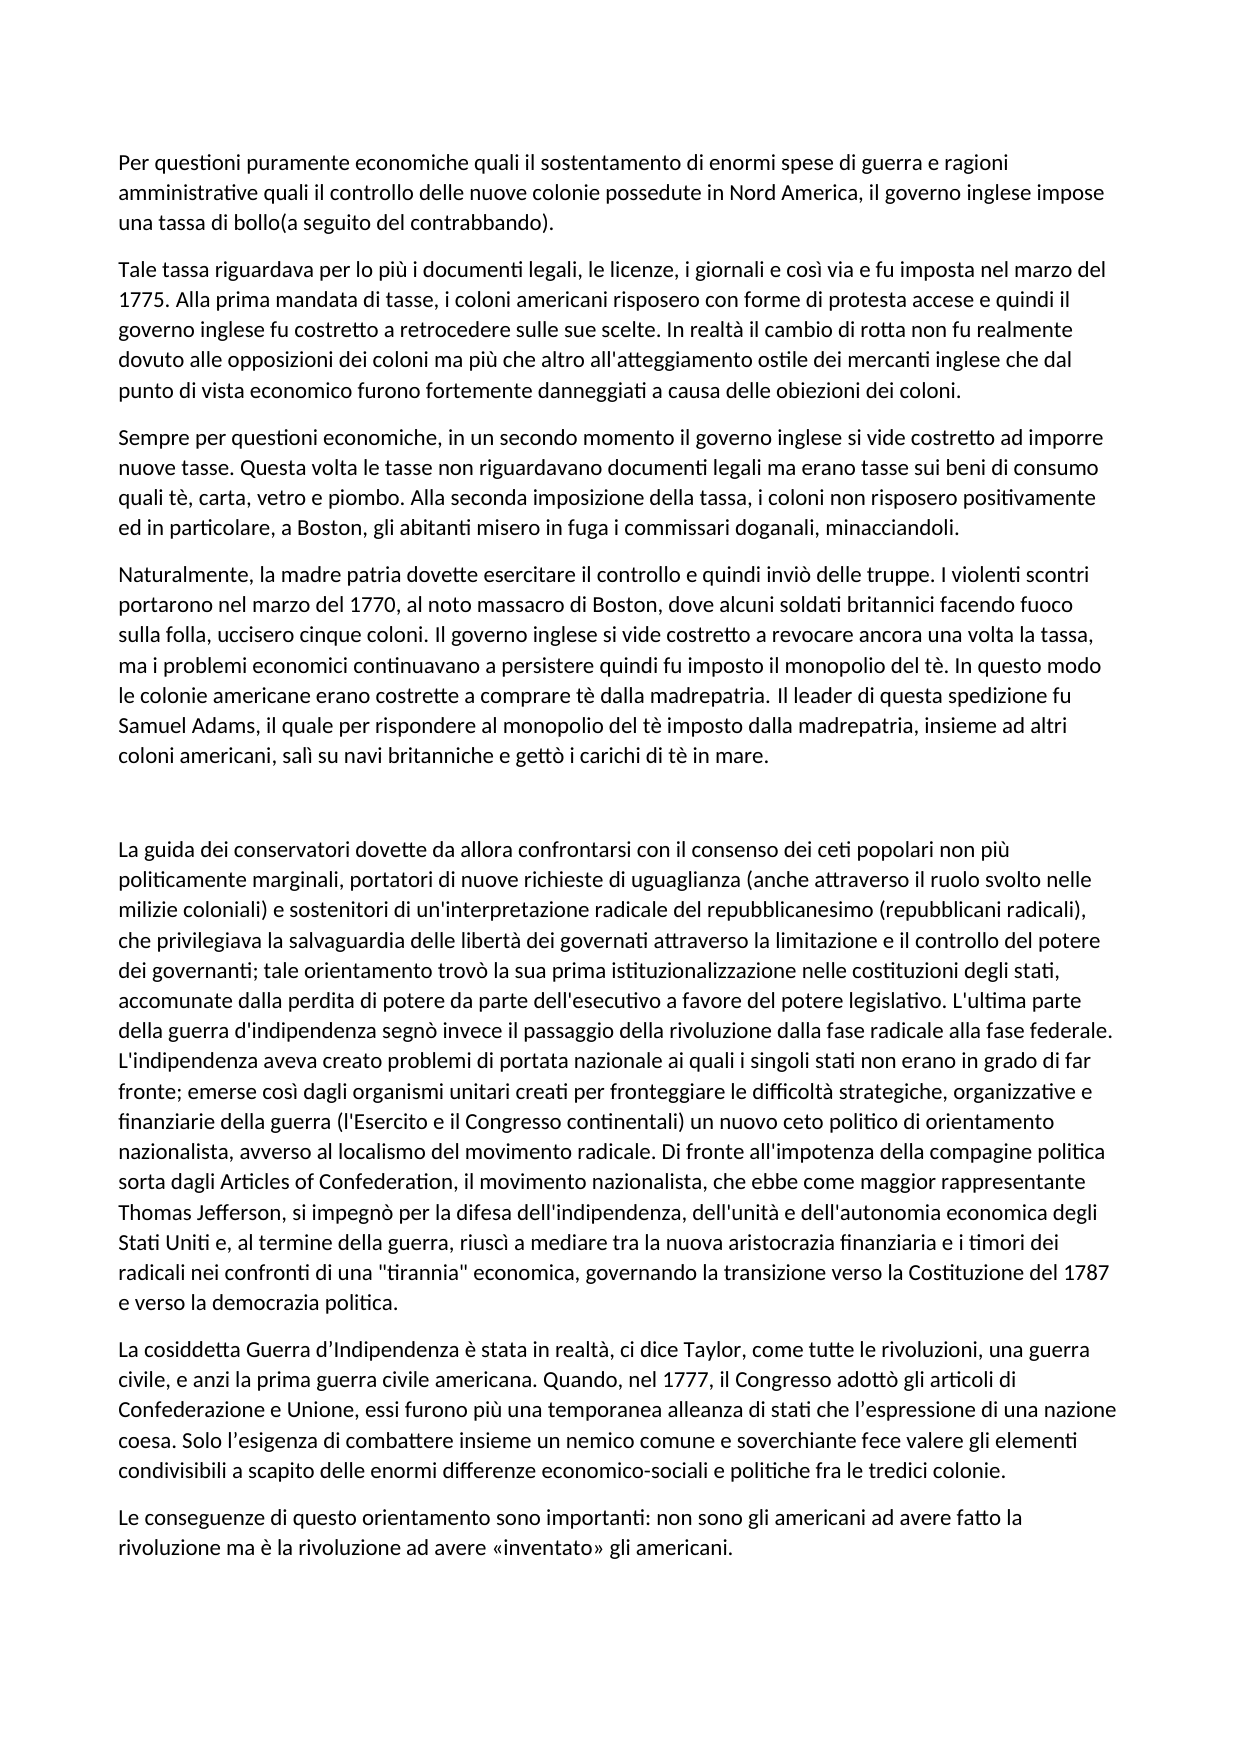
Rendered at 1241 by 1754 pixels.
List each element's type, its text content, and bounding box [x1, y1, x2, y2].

text La cosiddetta Guerra d’Indipendenza è stata in realtà, ci dice Taylor, come tutte le rivoluzioni, una guerra civile, e anzi la prima guerra civile americana. Quando, nel 1777, il Congresso adottò gli articoli di Confederazione e Unione, essi furono più una temporanea alleanza di stati che l’espressione di una nazione coesa. Solo l’esigenza di combattere insieme un nemico comune e soverchiante fece valere gli elementi condivisibili a scapito delle enormi differenze economico-sociali e politiche fra le tredici colonie. [118, 1335, 1122, 1484]
text Sempre per questioni economiche, in un secondo momento il governo inglese si vide costretto ad imporre nuove tasse. Questa volta le tasse non riguardavano documenti legali ma erano tasse sui beni di consumo quali tè, carta, vetro e piombo. Alla seconda imposizione della tassa, i coloni non risposero positivamente ed in particolare, a Boston, gli abitanti misero in fuga i commissari doganali, minacciandoli. [118, 423, 1122, 541]
text Tale tassa riguardava per lo più i documenti legali, le licenze, i giornali e così via e fu imposta nel marzo del 1775. Alla prima mandata di tasse, i coloni americani risposero con forme di protesta accese e quindi il governo inglese fu costretto a retrocedere sulle sue scelte. In realtà il cambio di rotta non fu realmente dovuto alle opposizioni dei coloni ma più che altro all'atteggiamento ostile dei mercanti inglese che dal punto di vista economico furono fortemente danneggiati a causa delle obiezioni dei coloni. [118, 255, 1122, 404]
text Le conseguenze di questo orientamento sono importanti: non sono gli americani ad avere fatto la rivoluzione ma è la rivoluzione ad avere «inventato» gli americani. [118, 1503, 1122, 1561]
text Naturalmente, la madre patria dovette esercitare il controllo e quindi inviò delle truppe. I violenti scontri portarono nel marzo del 1770, al noto massacro di Boston, dove alcuni soldati britannici facendo fuoco sulla folla, uccisero cinque coloni. Il governo inglese si vide costretto a revocare ancora una volta la tassa, ma i problemi economici continuavano a persistere quindi fu imposto il monopolio del tè. In questo modo le colonie americane erano costrette a comprare tè dalla madrepatria. Il leader di questa spedizione fu Samuel Adams, il quale per rispondere al monopolio del tè imposto dalla madrepatria, insieme ad altri coloni americani, salì su navi britanniche e gettò i carichi di tè in mare. [118, 560, 1122, 769]
text Per questioni puramente economiche quali il sostentamento di enormi spese di guerra e ragioni amministrative quali il controllo delle nuove colonie possedute in Nord America, il governo inglese impose una tassa di bollo(a seguito del contrabbando). [118, 148, 1122, 236]
text La guida dei conservatori dovette da allora confrontarsi con il consenso dei ceti popolari non più politicamente marginali, portatori di nuove richieste di uguaglianza (anche attraverso il ruolo svolto nelle milizie coloniali) e sostenitori di un'interpretazione radicale del repubblicanesimo (repubblicani radicali), che privilegiava la salvaguardia delle libertà dei governati attraverso la limitazione e il controllo del potere dei governanti; tale orientamento trovò la sua prima istituzionalizzazione nelle costituzioni degli stati, accomunate dalla perdita di potere da parte dell'esecutivo a favore del potere legislativo. L'ultima parte della guerra d'indipendenza segnò invece il passaggio della rivoluzione dalla fase radicale alla fase federale. L'indipendenza aveva creato problemi di portata nazionale ai quali i singoli stati non erano in grado di far fronte; emerse così dagli organismi unitari creati per fronteggiare le difficoltà strategiche, organizzative e finanziarie della guerra (l'Esercito e il Congresso continentali) un nuovo ceto politico di orientamento nazionalista, avverso al localismo del movimento radicale. Di fronte all'impotenza della compagine politica sorta dagli Articles of Confederation, il movimento nazionalista, che ebbe come maggior rappresentante Thomas Jefferson, si impegnò per la difesa dell'indipendenza, dell'unità e dell'autonomia economica degli Stati Uniti e, al termine della guerra, riuscì a mediare tra la nuova aristocrazia finanziaria e i timori dei radicali nei confronti di una "tirannia" economica, governando la transizione verso la Costituzione del 1787 e verso la democrazia politica. [118, 835, 1122, 1316]
